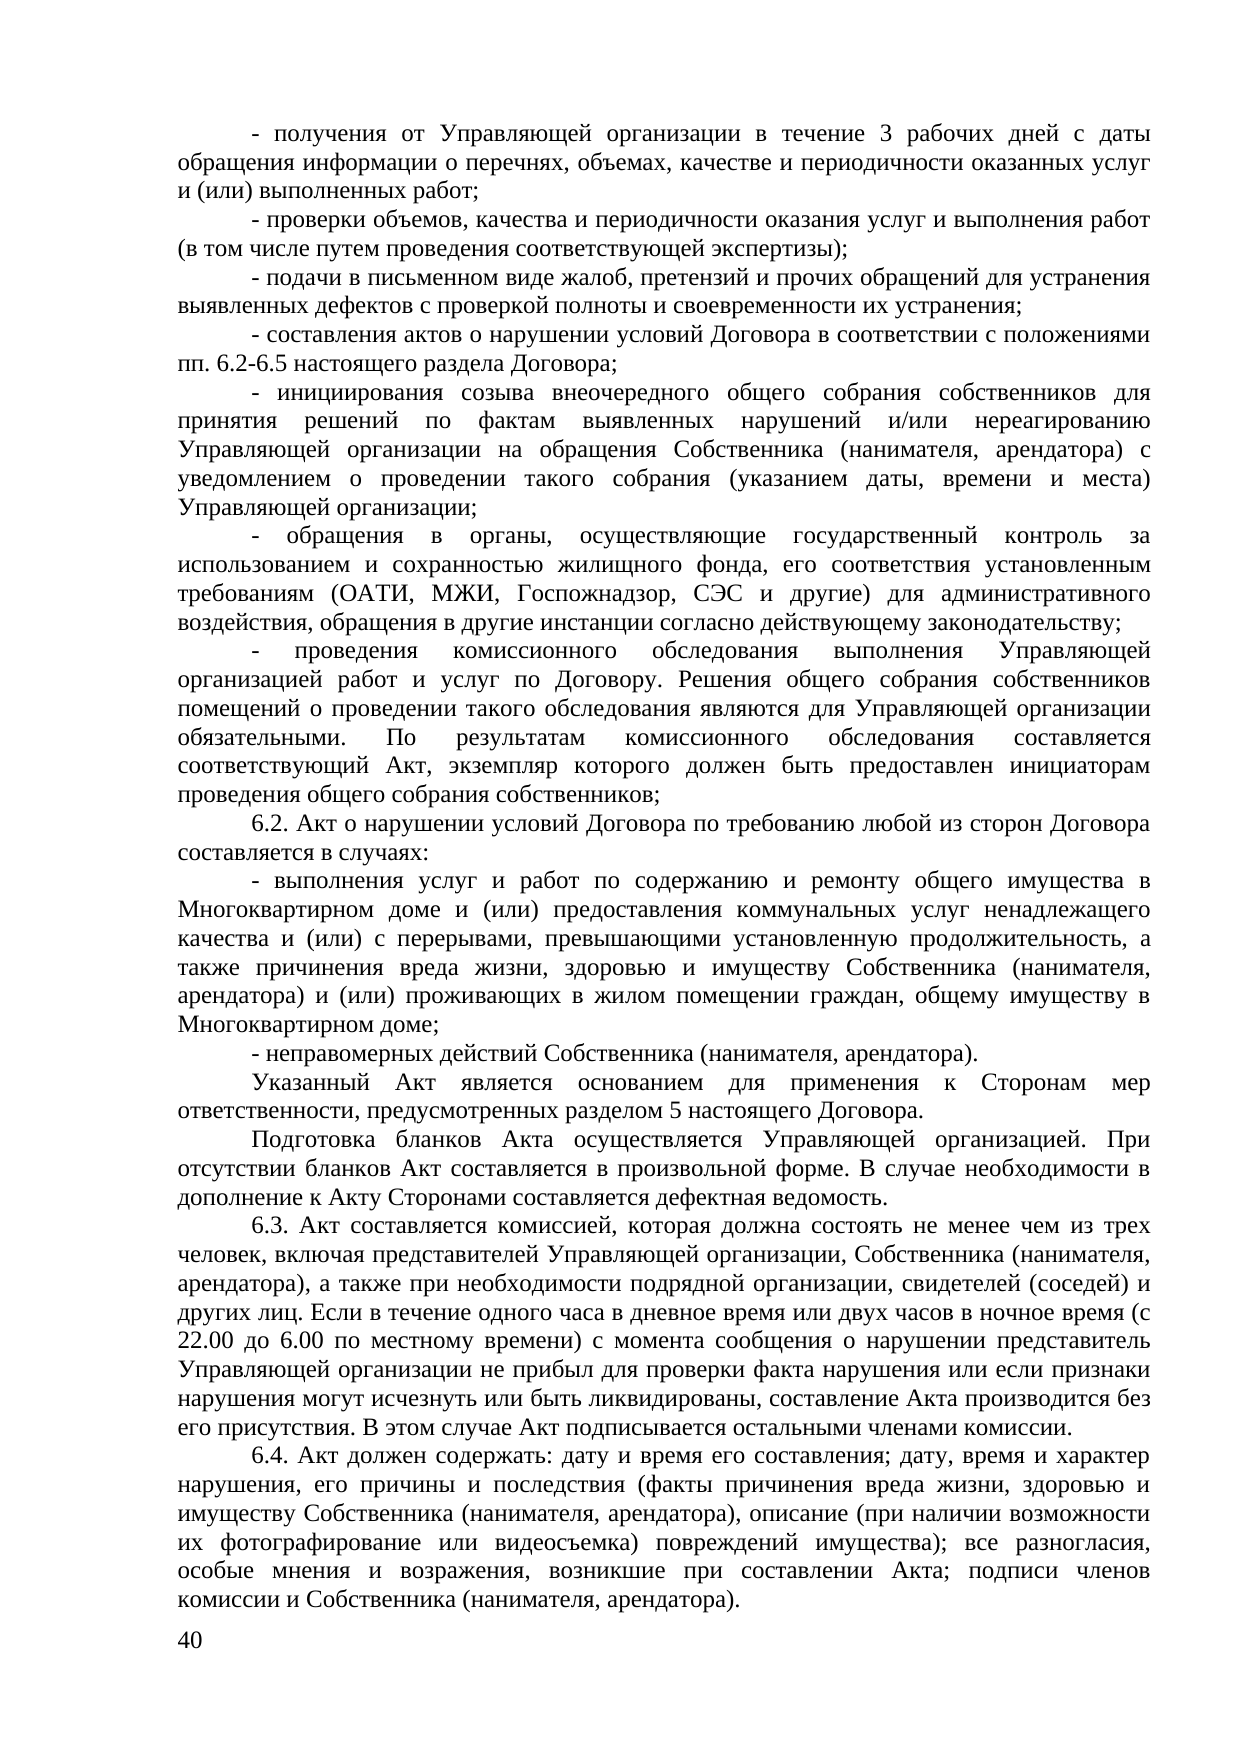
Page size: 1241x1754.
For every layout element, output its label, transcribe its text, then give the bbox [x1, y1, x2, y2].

text - составления актов о нарушении условий Договора в соответствии с положениями пп. 6.2-6.5 настоящего раздела Договора; [177, 319, 1152, 377]
text Указанный Акт является основанием для применения к Сторонам мер ответственности, предусмотренных разделом 5 настоящего Договора. [177, 1067, 1152, 1124]
text 6.4. Акт должен содержать: дату и время его составления; дату, время и характер нарушения, его причины и последствия (факты причинения вреда жизни, здоровью и имуществу Собственника (нанимателя, арендатора), описание (при наличии возможности их фотографирование или видеосъемка) повреждений имущества); все разногласия, особые мнения и возражения, возникшие при составлении Акта; подписи членов комиссии и Собственника (нанимателя, арендатора). [177, 1441, 1152, 1613]
text 6.2. Акт о нарушении условий Договора по требованию любой из сторон Договора составляется в случаях: [177, 808, 1152, 866]
text - обращения в органы, осуществляющие государственный контроль за использованием и сохранностью жилищного фонда, его соответствия установленным требованиям (ОАТИ, МЖИ, Госпожнадзор, СЭС и другие) для административного воздействия, обращения в другие инстанции согласно действующему законодательству; [177, 521, 1152, 636]
text - проведения комиссионного обследования выполнения Управляющей организацией работ и услуг по Договору. Решения общего собрания собственников помещений о проведении такого обследования являются для Управляющей организации обязательными. По результатам комиссионного обследования составляется соответствующий Акт, экземпляр которого должен быть предоставлен инициаторам проведения общего собрания собственников; [177, 636, 1152, 808]
text - получения от Управляющей организации в течение 3 рабочих дней с даты обращения информации о перечнях, объемах, качестве и периодичности оказанных услуг и (или) выполненных работ; [177, 118, 1152, 204]
text 6.3. Акт составляется комиссией, которая должна состоять не менее чем из трех человек, включая представителей Управляющей организации, Собственника (нанимателя, арендатора), а также при необходимости подрядной организации, свидетелей (соседей) и других лиц. Если в течение одного часа в дневное время или двух часов в ночное время (с 22.00 до 6.00 по местному времени) с момента сообщения о нарушении представитель Управляющей организации не прибыл для проверки факта нарушения или если признаки нарушения могут исчезнуть или быть ликвидированы, составление Акта производится без его присутствия. В этом случае Акт подписывается остальными членами комиссии. [177, 1211, 1152, 1441]
text - проверки объемов, качества и периодичности оказания услуг и выполнения работ (в том числе путем проведения соответствующей экспертизы); [177, 204, 1152, 262]
text - неправомерных действий Собственника (нанимателя, арендатора). [177, 1038, 1152, 1067]
text - инициирования созыва внеочередного общего собрания собственников для принятия решений по фактам выявленных нарушений и/или нереагированию Управляющей организации на обращения Собственника (нанимателя, арендатора) с уведомлением о проведении такого собрания (указанием даты, времени и места) Управляющей организации; [177, 377, 1152, 521]
text Подготовка бланков Акта осуществляется Управляющей организацией. При отсутствии бланков Акт составляется в произвольной форме. В случае необходимости в дополнение к Акту Сторонами составляется дефектная ведомость. [177, 1124, 1152, 1211]
text - выполнения услуг и работ по содержанию и ремонту общего имущества в Многоквартирном доме и (или) предоставления коммунальных услуг ненадлежащего качества и (или) с перерывами, превышающими установленную продолжительность, а также причинения вреда жизни, здоровью и имуществу Собственника (нанимателя, арендатора) и (или) проживающих в жилом помещении граждан, общему имуществу в Многоквартирном доме; [177, 866, 1152, 1038]
text - подачи в письменном виде жалоб, претензий и прочих обращений для устранения выявленных дефектов с проверкой полноты и своевременности их устранения; [177, 262, 1152, 319]
